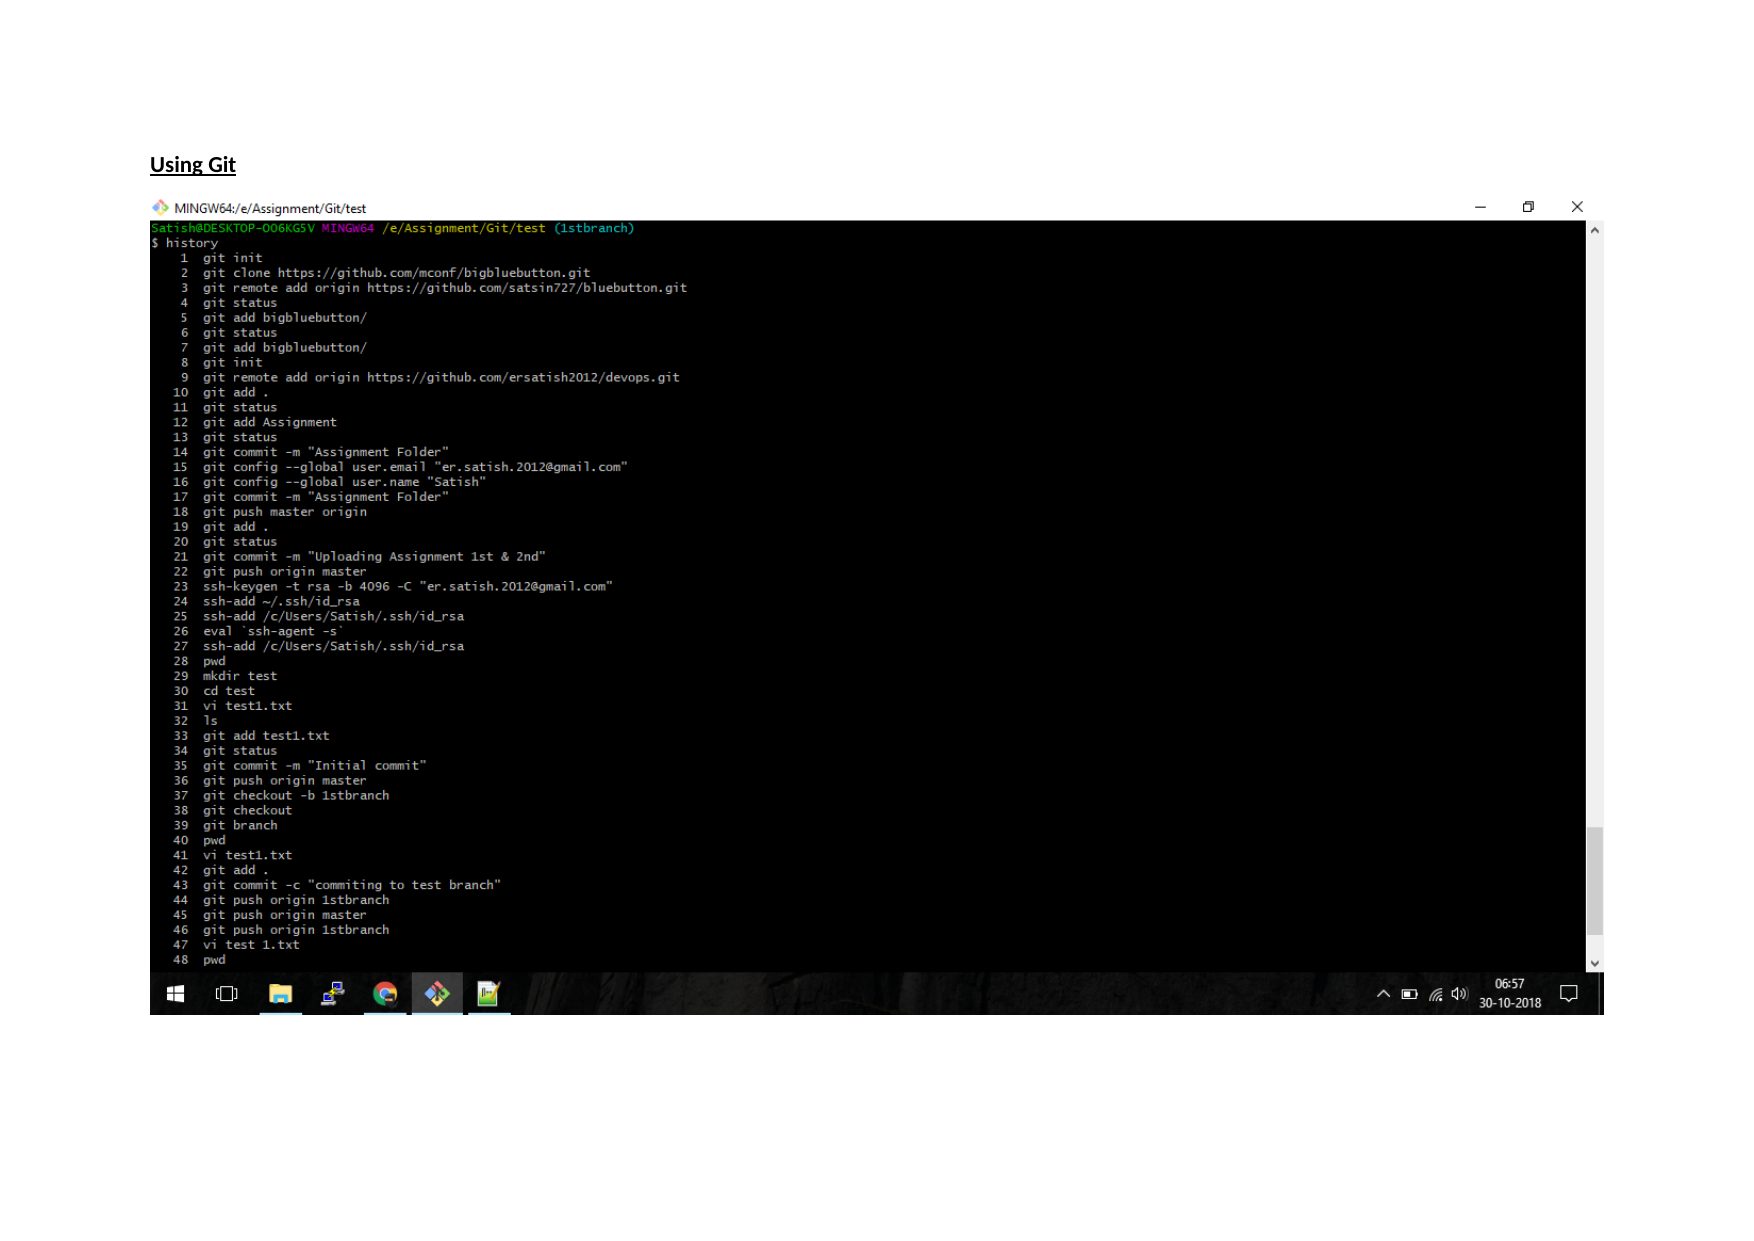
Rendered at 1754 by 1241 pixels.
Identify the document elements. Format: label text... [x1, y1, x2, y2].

picture [150, 196, 1604, 1015]
text Using Git [150, 150, 1604, 178]
